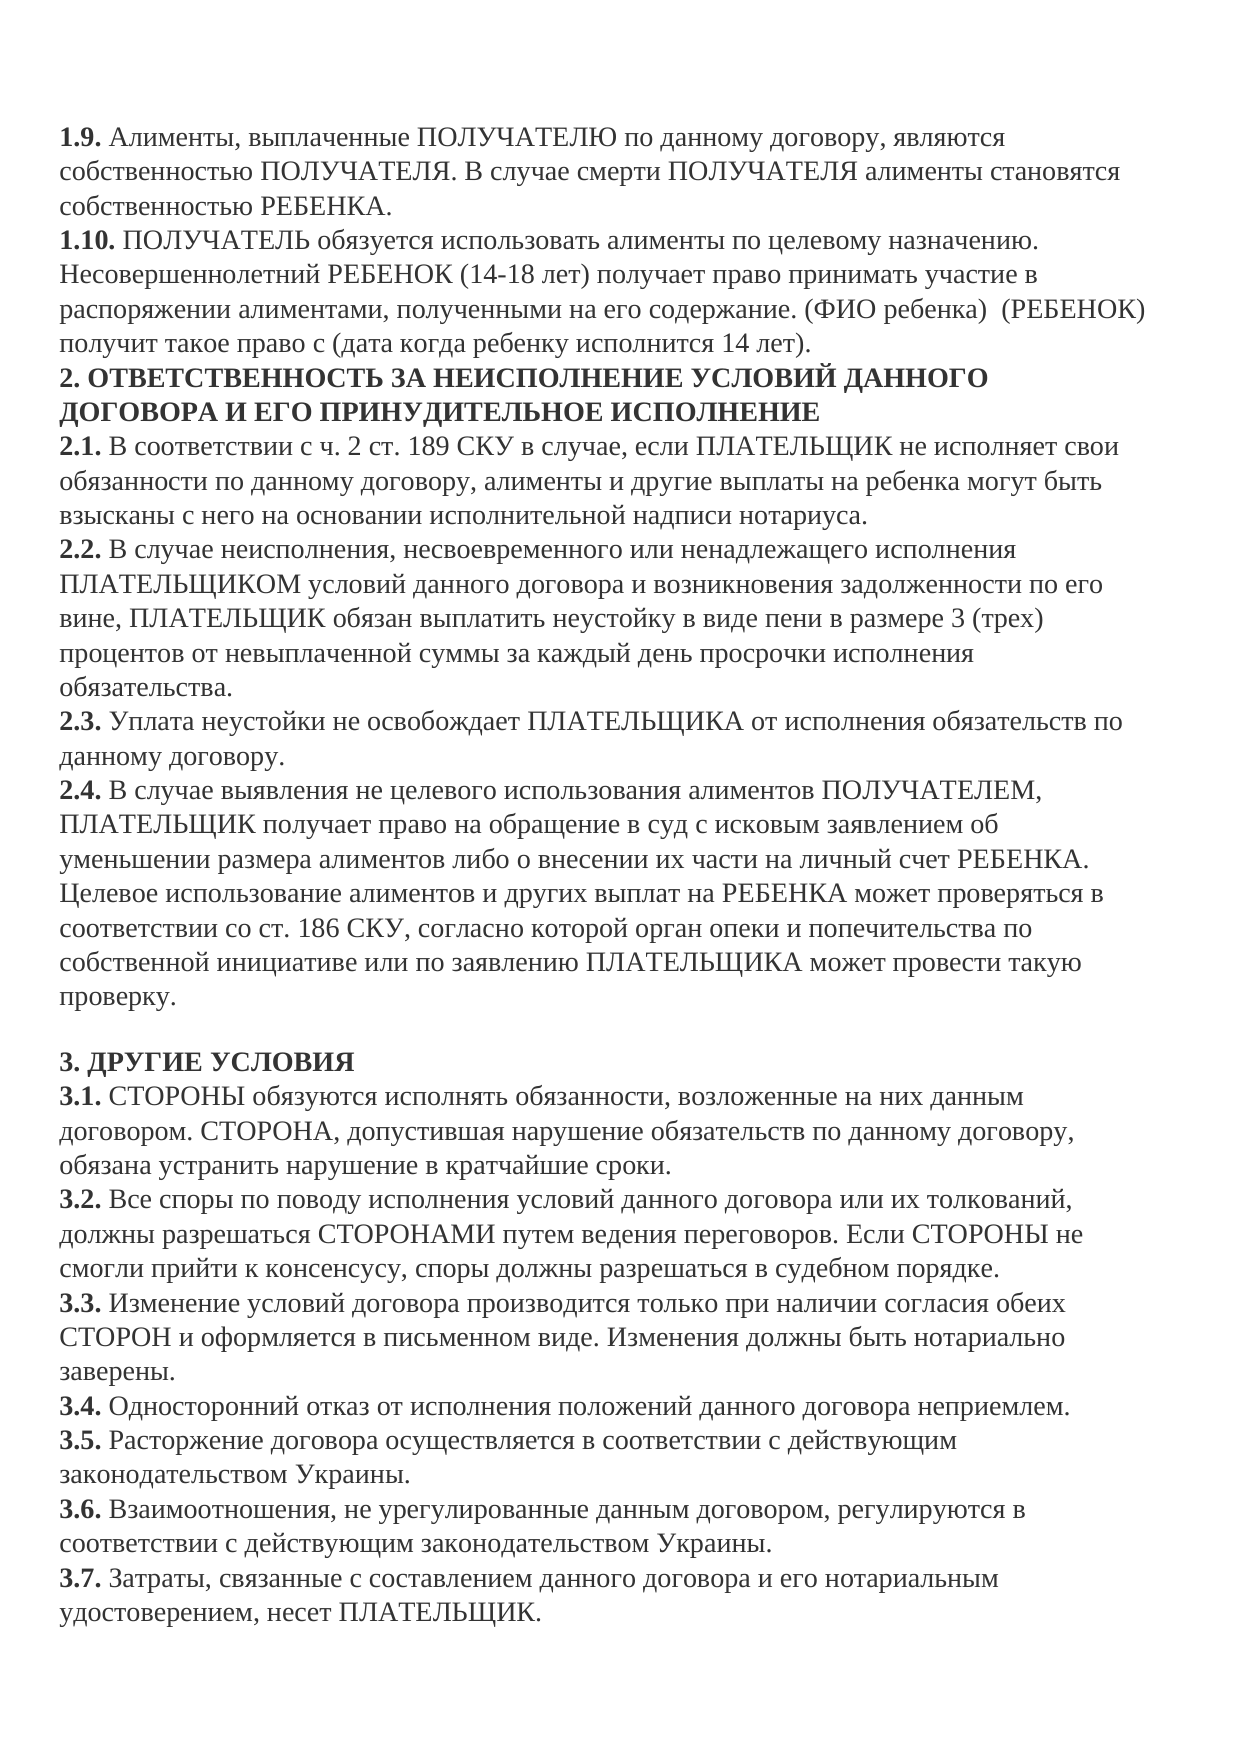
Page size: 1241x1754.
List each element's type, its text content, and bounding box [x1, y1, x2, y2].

text 2.2. В случае неисполнения, несвоевременного или ненадлежащего исполнения ПЛАТЕЛЬЩИКОМ условий данного договора и возникновения задолженности по его вине, ПЛАТЕЛЬЩИК обязан выплатить неустойку в виде пени в размере 3 (трех) процентов от невыплаченной суммы за каждый день просрочки исполнения обязательства. [59, 531, 1152, 702]
text 3.5. Расторжение договора осуществляется в соответствии с действующим законодательством Украины. [59, 1421, 1152, 1490]
text 3.1. СТОРОНЫ обязуются исполнять обязанности, возложенные на них данным договором. СТОРОНА, допустившая нарушение обязательств по данному договору, обязана устранить нарушение в кратчайшие сроки. [59, 1077, 1152, 1181]
text 2.4. В случае выявления не целевого использования алиментов ПОЛУЧАТЕЛЕМ, ПЛАТЕЛЬЩИК получает право на обращение в суд с исковым заявлением об уменьшении размера алиментов либо о внесении их части на личный счет РЕБЕНКА. [59, 771, 1152, 874]
text 2.1. В соответствии с ч. 2 ст. 189 СКУ в случае, если ПЛАТЕЛЬЩИК не исполняет свои обязанности по данному договору, алименты и другие выплаты на ребенка могут быть взысканы с него на основании исполнительной надписи нотариуса. [59, 427, 1152, 531]
text 3.6. Взаимоотношения, не урегулированные данным договором, регулируются в соответствии с действующим законодательством Украины. [59, 1490, 1152, 1559]
text 1.10. ПОЛУЧАТЕЛЬ обязуется использовать алименты по целевому назначению. Несовершеннолетний РЕБЕНОК (14-18 лет) получает право принимать участие в распоряжении алиментами, полученными на его содержание. (ФИО ребенка) (РЕБЕНОК) получит такое право с (дата когда ребенку исполнится 14 лет). [59, 221, 1152, 359]
text 3.3. Изменение условий договора производится только при наличии согласия обеих СТОРОН и оформляется в письменном виде. Изменения должны быть нотариально заверены. [59, 1284, 1152, 1387]
text 1.9. Алименты, выплаченные ПОЛУЧАТЕЛЮ по данному договору, являются собственностью ПОЛУЧАТЕЛЯ. В случае смерти ПОЛУЧАТЕЛЯ алименты становятся собственностью РЕБЕНКА. [59, 118, 1152, 221]
text 2. ОТВЕТСТВЕННОСТЬ ЗА НЕИСПОЛНЕНИЕ УСЛОВИЙ ДАННОГО ДОГОВОРА И ЕГО ПРИНУДИТЕЛЬНОЕ ИСПОЛНЕНИЕ [59, 359, 1152, 427]
text Целевое использование алиментов и других выплат на РЕБЕНКА может проверяться в соответствии со ст. 186 СКУ, согласно которой орган опеки и попечительства по собственной инициативе или по заявлению ПЛАТЕЛЬЩИКА может провести такую проверку. [59, 874, 1152, 1012]
text 3.4. Односторонний отказ от исполнения положений данного договора неприемлем. [59, 1387, 1152, 1421]
text 3.7. Затраты, связанные с составлением данного договора и его нотариальным удостоверением, несет ПЛАТЕЛЬЩИК. [59, 1559, 1152, 1627]
text 3. ДРУГИЕ УСЛОВИЯ [59, 1043, 1152, 1077]
text 3.2. Все споры по поводу исполнения условий данного договора или их толкований, должны разрешаться СТОРОНАМИ путем ведения переговоров. Если СТОРОНЫ не смогли прийти к консенсусу, споры должны разрешаться в судебном порядке. [59, 1181, 1152, 1284]
text 2.3. Уплата неустойки не освобождает ПЛАТЕЛЬЩИКА от исполнения обязательств по данному договору. [59, 702, 1152, 771]
